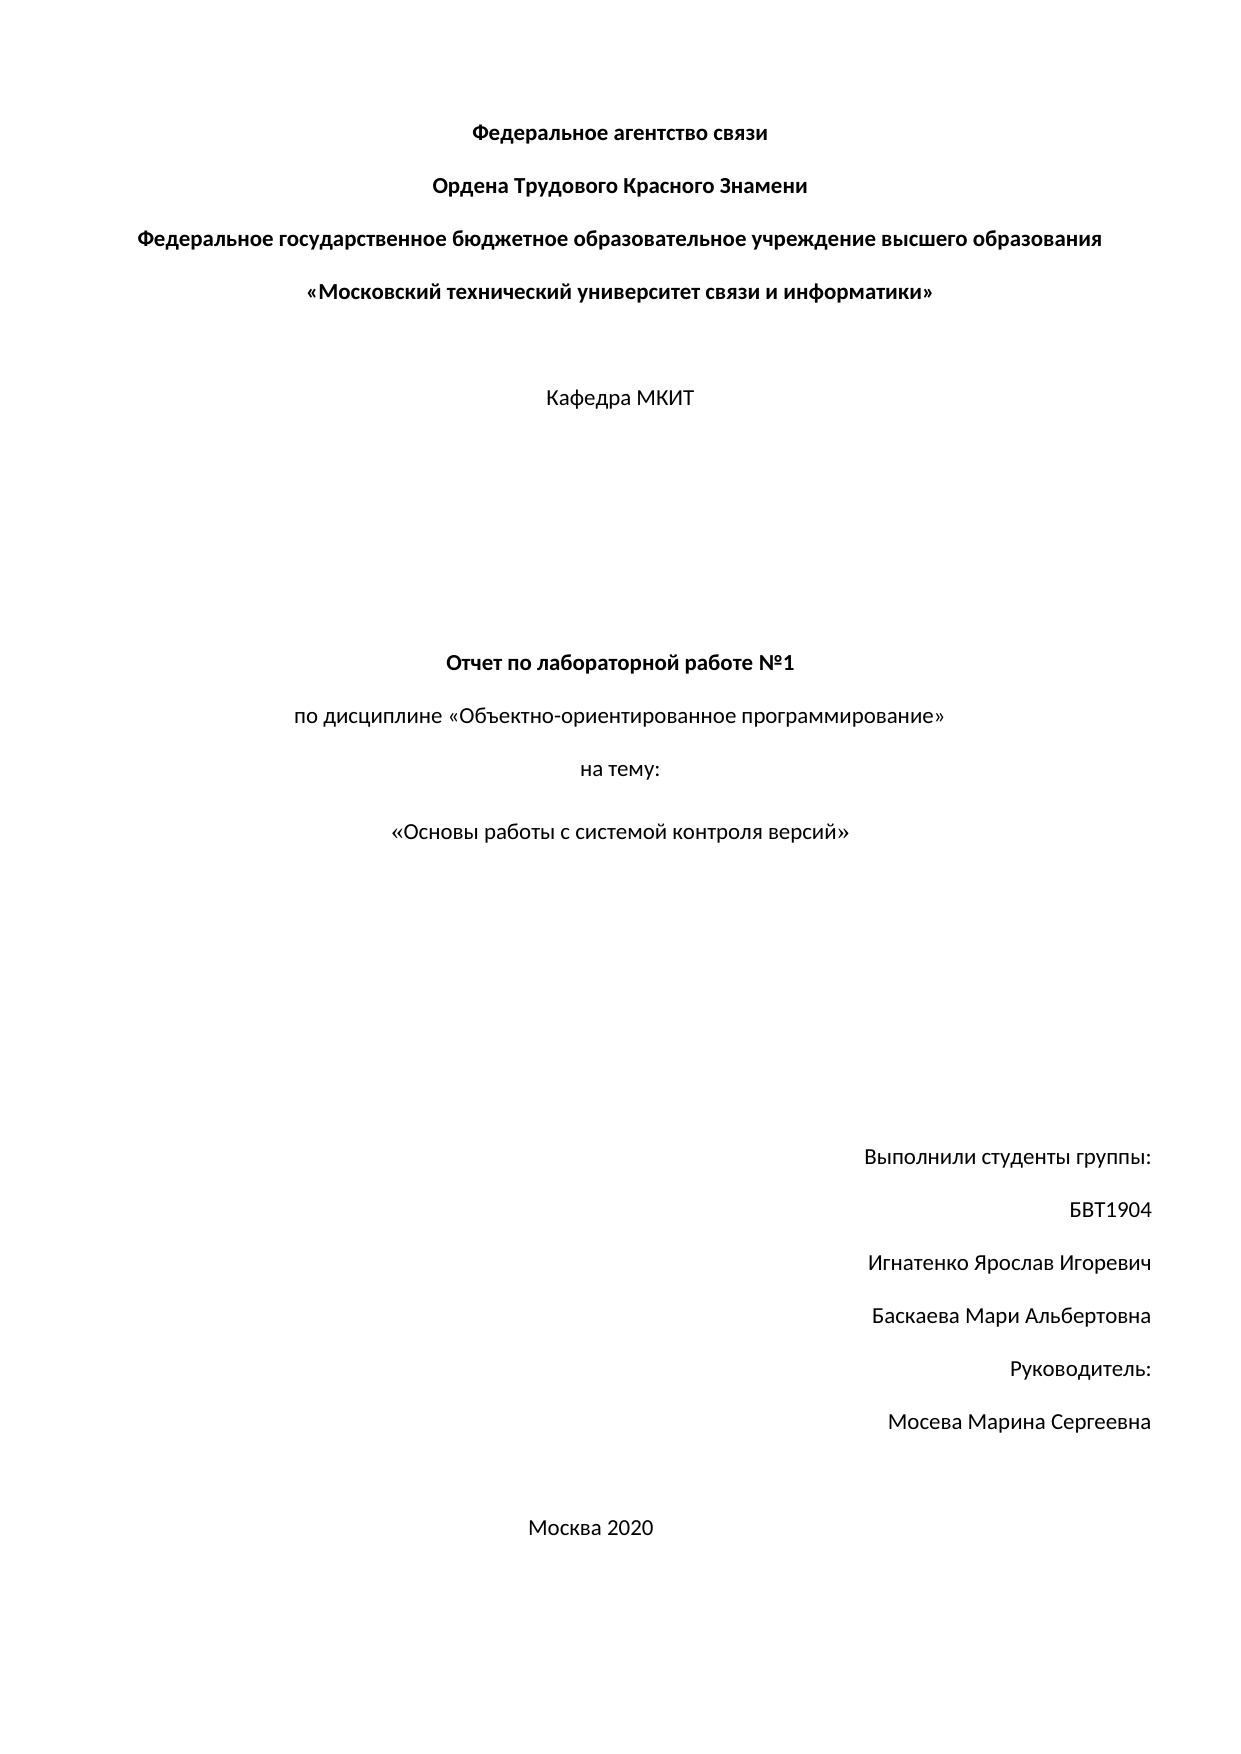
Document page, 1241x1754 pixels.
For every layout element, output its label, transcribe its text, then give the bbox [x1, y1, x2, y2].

text Баскаева Мари Альбертовна [89, 1301, 1152, 1329]
text Ордена Трудового Красного Знамени [89, 171, 1152, 199]
text на тему: [89, 754, 1152, 782]
text Отчет по лабораторной работе №1 [89, 648, 1152, 676]
text Федеральное государственное бюджетное образовательное учреждение высшего образования [89, 224, 1152, 252]
text Мосева Марина Сергеевна [89, 1407, 1152, 1435]
text БВТ1904 [89, 1195, 1152, 1223]
text Москва 2020 [29, 1513, 1152, 1541]
text «Основы работы с системой контроля версий» [89, 816, 1152, 845]
text «Московский технический университет связи и информатики» [89, 277, 1152, 305]
text по дисциплине «Объектно-ориентированное программирование» [89, 701, 1152, 729]
text Федеральное агентство связи [89, 118, 1152, 146]
text Выполнили студенты группы: [89, 1142, 1152, 1170]
text Руководитель: [89, 1354, 1152, 1382]
text Кафедра МКИТ [89, 383, 1152, 411]
text Игнатенко Ярослав Игоревич [89, 1248, 1152, 1276]
